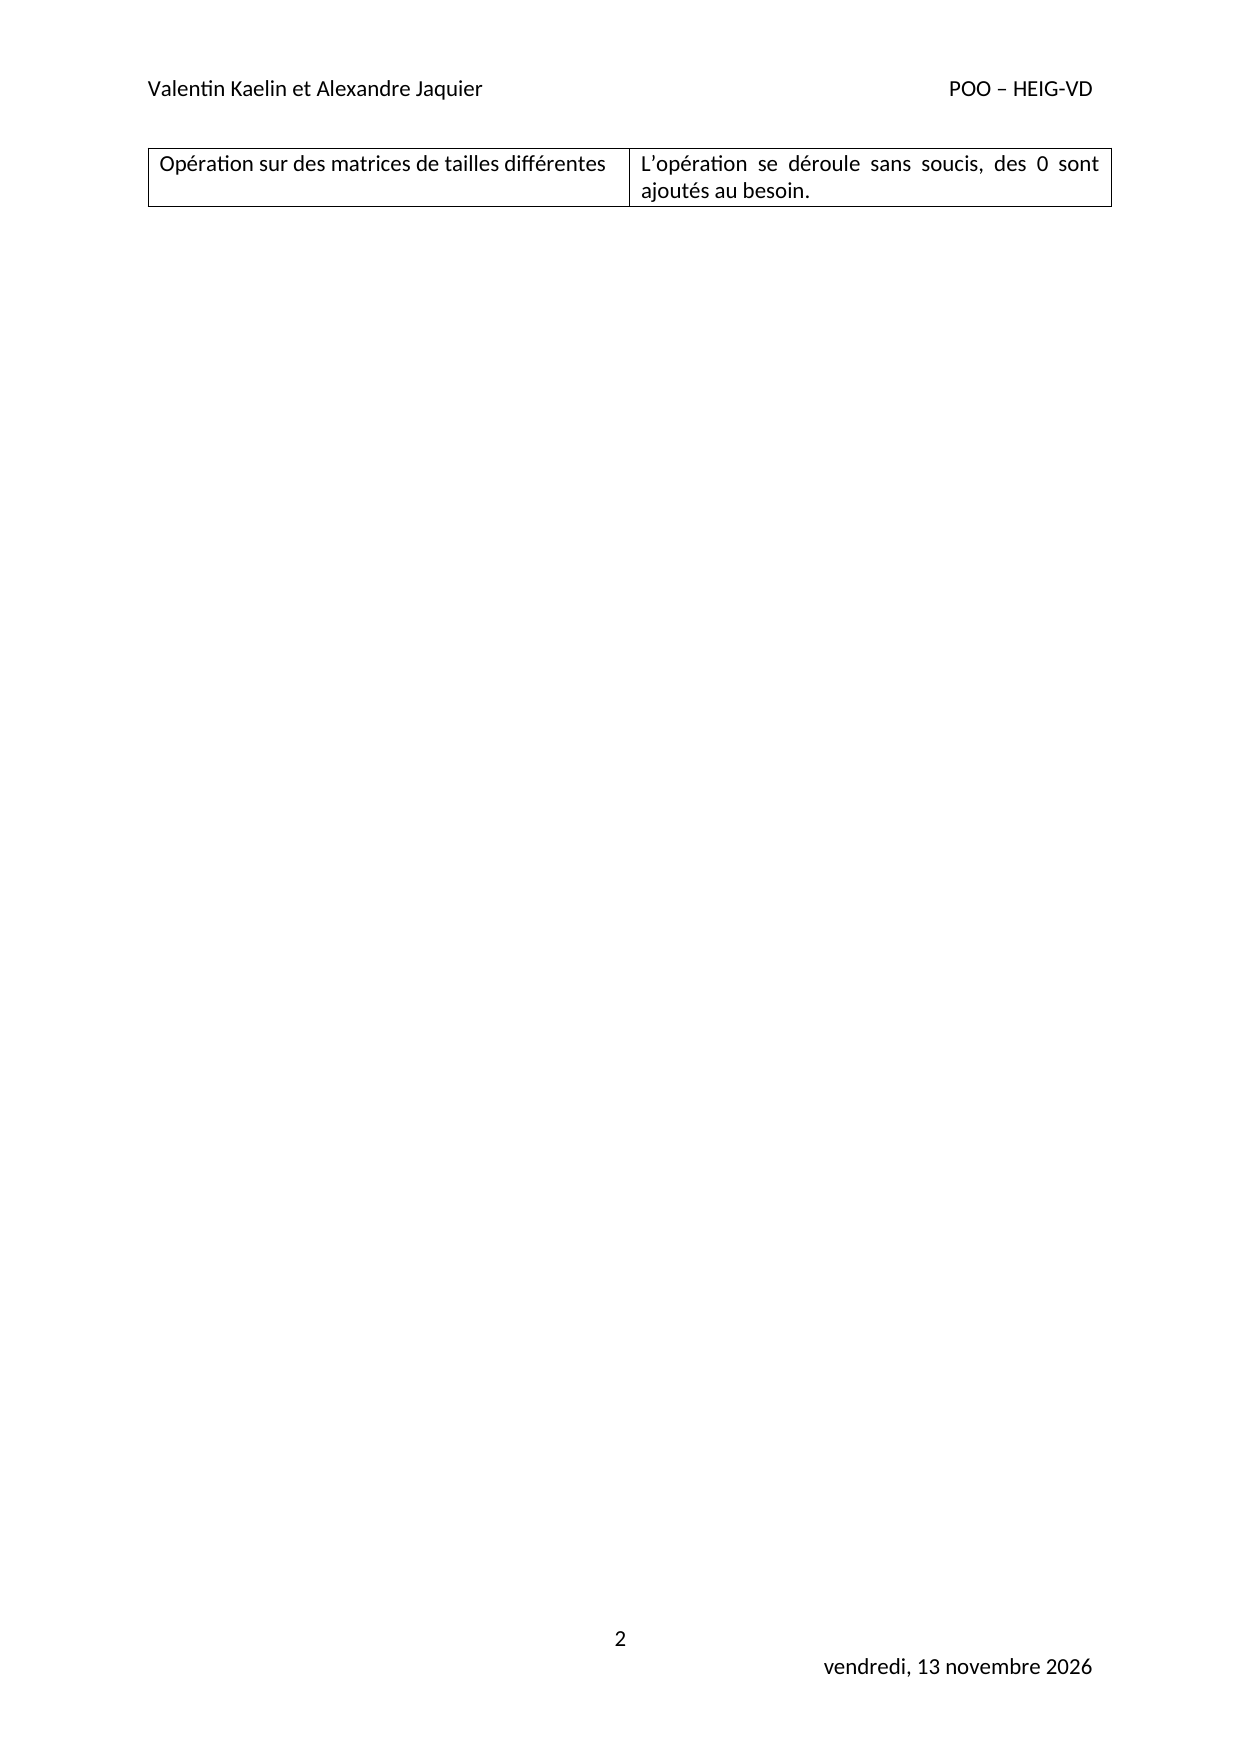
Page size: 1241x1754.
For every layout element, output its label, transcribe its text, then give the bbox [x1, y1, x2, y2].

table_cell Opération sur des matrices de tailles différentes [149, 149, 629, 206]
table_cell L’opération se déroule sans soucis, des 0 sont ajoutés au besoin. [630, 149, 1111, 206]
